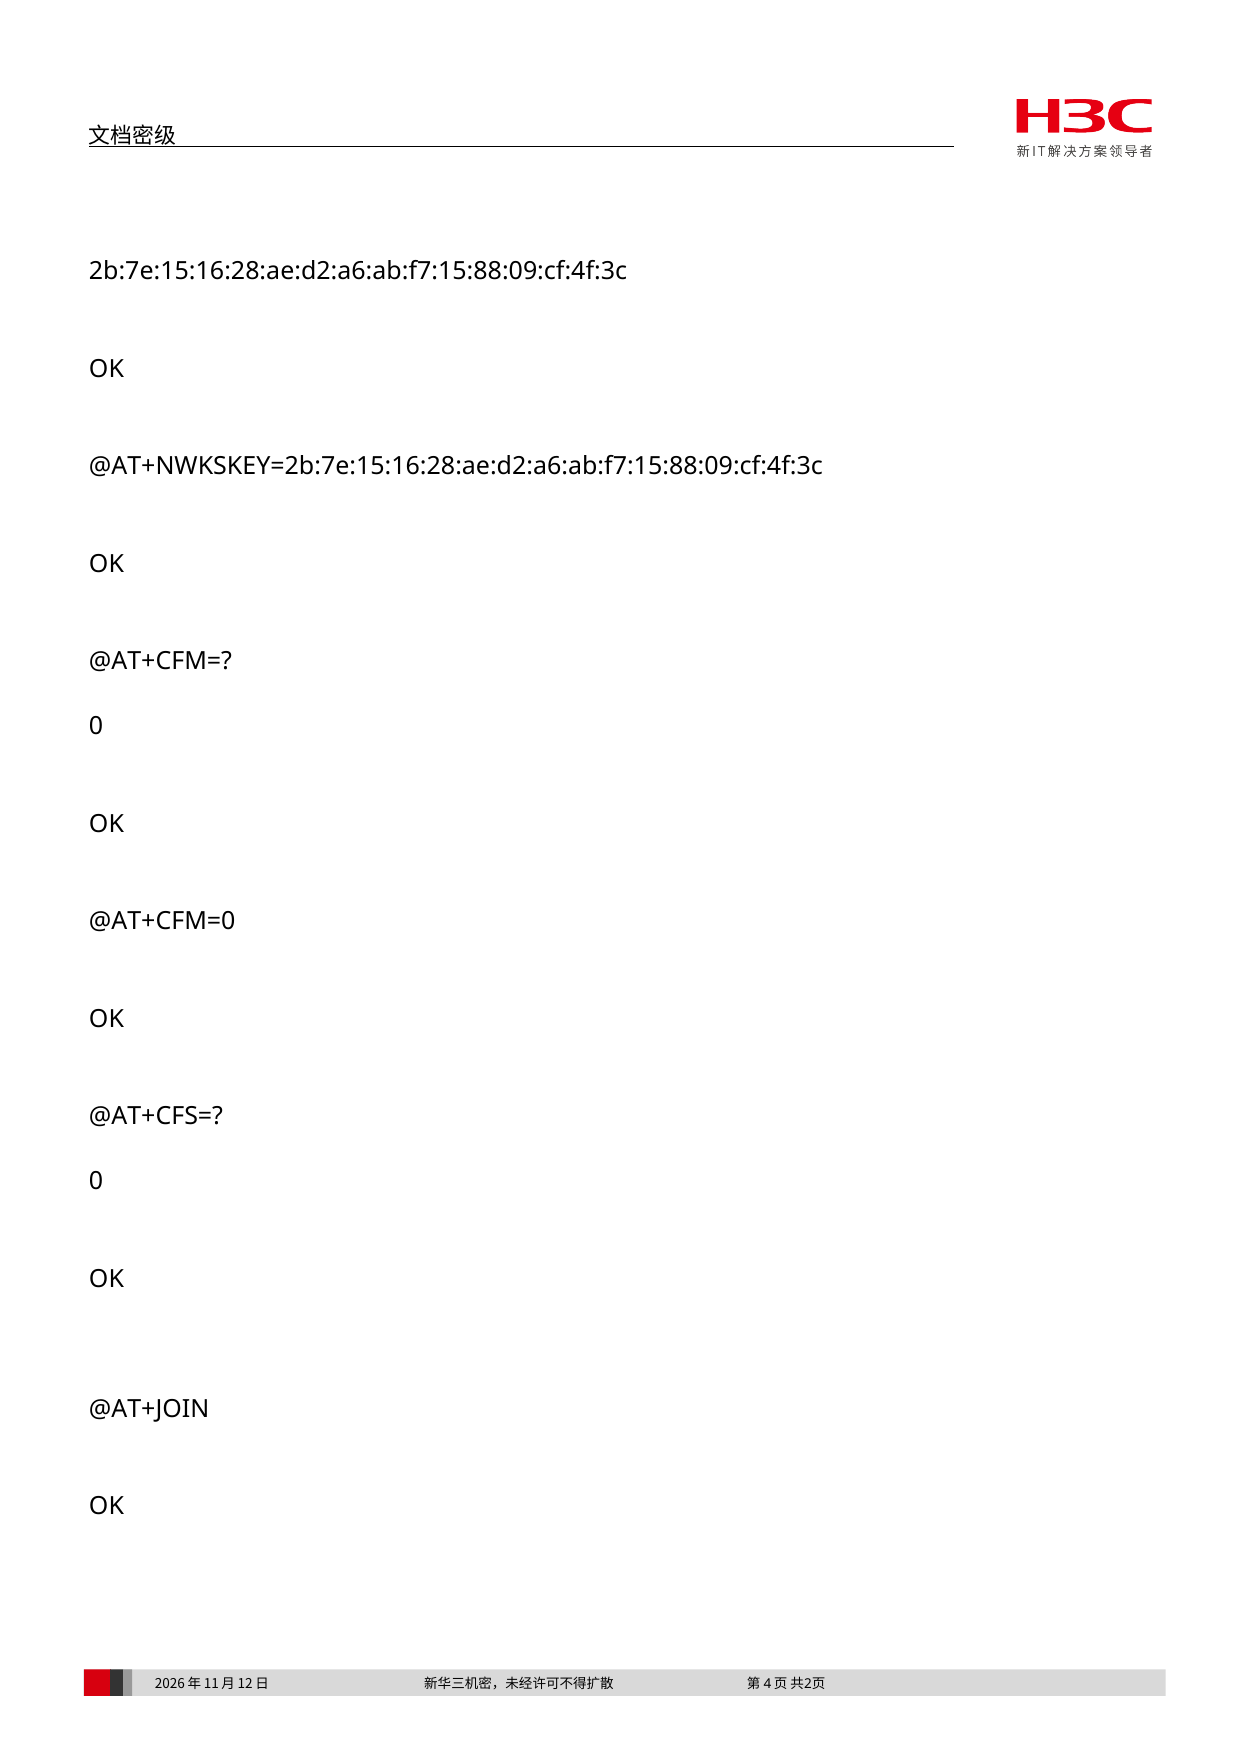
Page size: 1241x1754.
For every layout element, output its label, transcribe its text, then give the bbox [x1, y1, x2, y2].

text OK [89, 335, 1093, 400]
text @AT+CFS=? [89, 1083, 1152, 1148]
text OK [89, 790, 1093, 855]
text OK [89, 1473, 1093, 1538]
picture [1016, 99, 1152, 157]
text 2b:7e:15:16:28:ae:d2:a6:ab:f7:15:88:09:cf:4f:3c [89, 238, 1152, 303]
text OK [89, 985, 1152, 1050]
text @AT+JOIN [89, 1375, 1152, 1440]
text OK [89, 530, 1093, 595]
text @AT+CFM=? [89, 628, 1152, 693]
text @AT+NWKSKEY=2b:7e:15:16:28:ae:d2:a6:ab:f7:15:88:09:cf:4f:3c [89, 433, 1152, 498]
text OK [89, 1245, 1152, 1310]
text @AT+CFM=0 [89, 888, 1152, 953]
text 0 [89, 1148, 1152, 1213]
text 0 [89, 693, 1152, 758]
